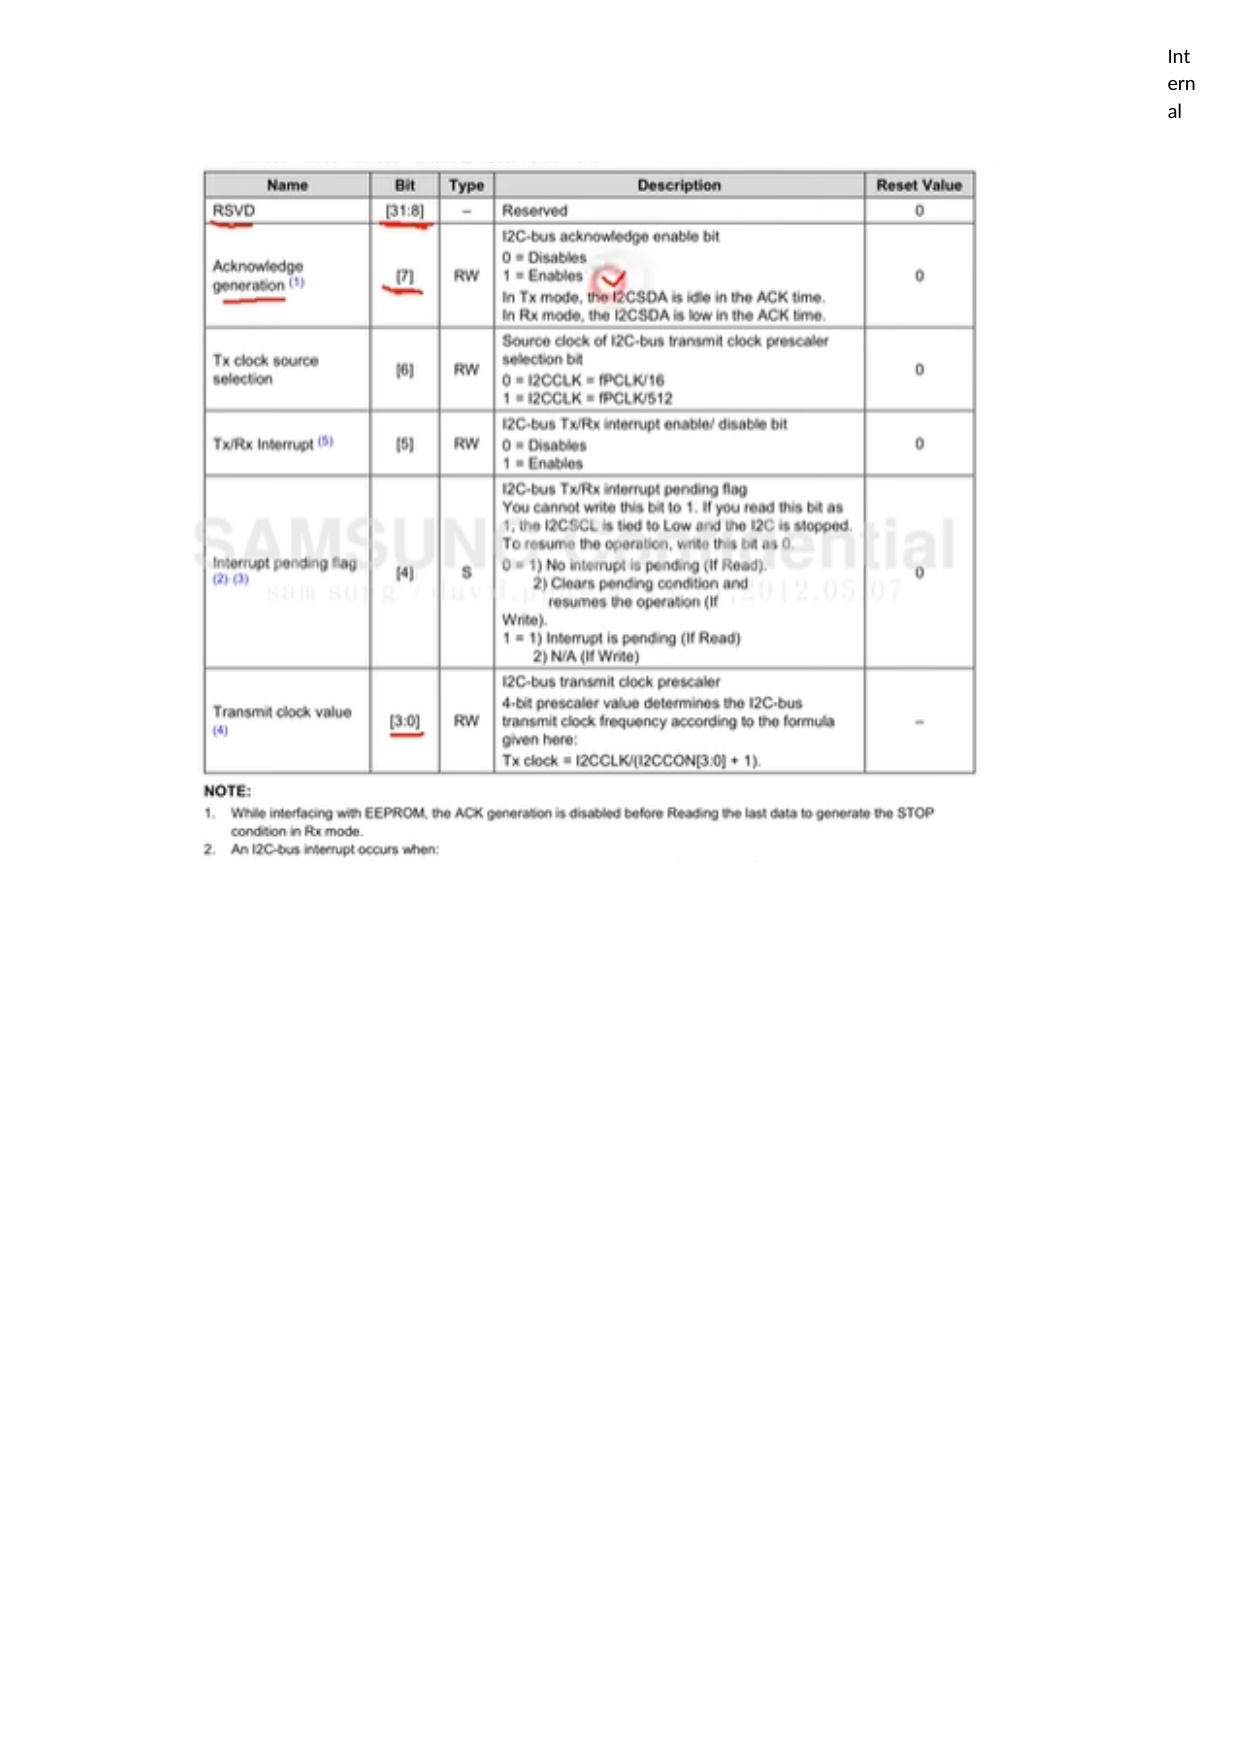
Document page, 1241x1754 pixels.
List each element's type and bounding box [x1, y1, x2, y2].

picture [187, 162, 1002, 862]
